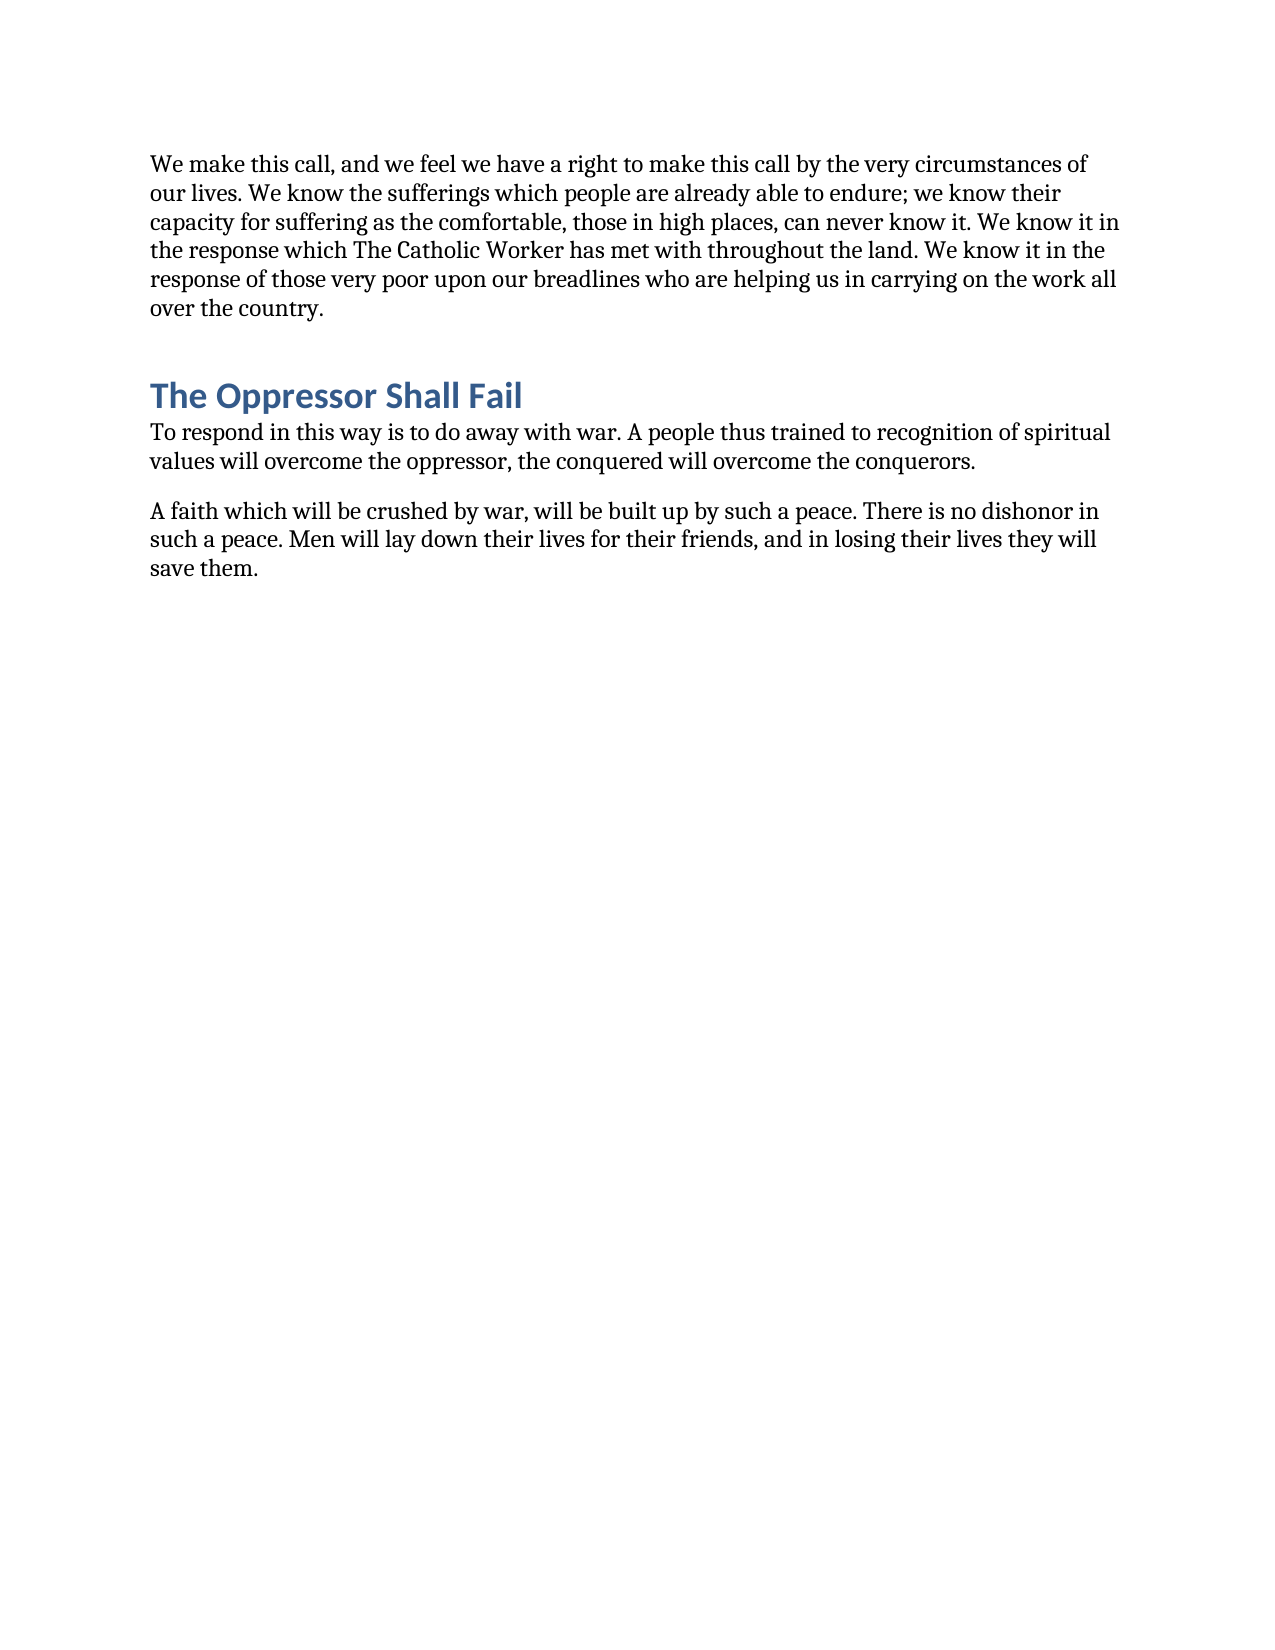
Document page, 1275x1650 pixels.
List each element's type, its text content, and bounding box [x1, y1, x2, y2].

text We make this call, and we feel we have a right to make this call by the very circumstances of our lives. We know the sufferings which people are already able to endure; we know their capacity for suffering as the comfortable, those in high places, can never know it. We know it in the response which The Catholic Worker has met with throughout the land. We know it in the response of those very poor upon our breadlines who are helping us in carrying on the work all over the country. [150, 150, 1125, 322]
text To respond in this way is to do away with war. A people thus trained to recognition of spiritual values will overcome the oppressor, the conquered will overcome the conquerors. [150, 418, 1125, 476]
text A faith which will be crushed by war, will be built up by such a peace. There is no dishonor in such a peace. Men will lay down their lives for their friends, and in losing their lives they will save them. [150, 497, 1125, 583]
subtitle The Oppressor Shall Fail [150, 372, 1125, 418]
